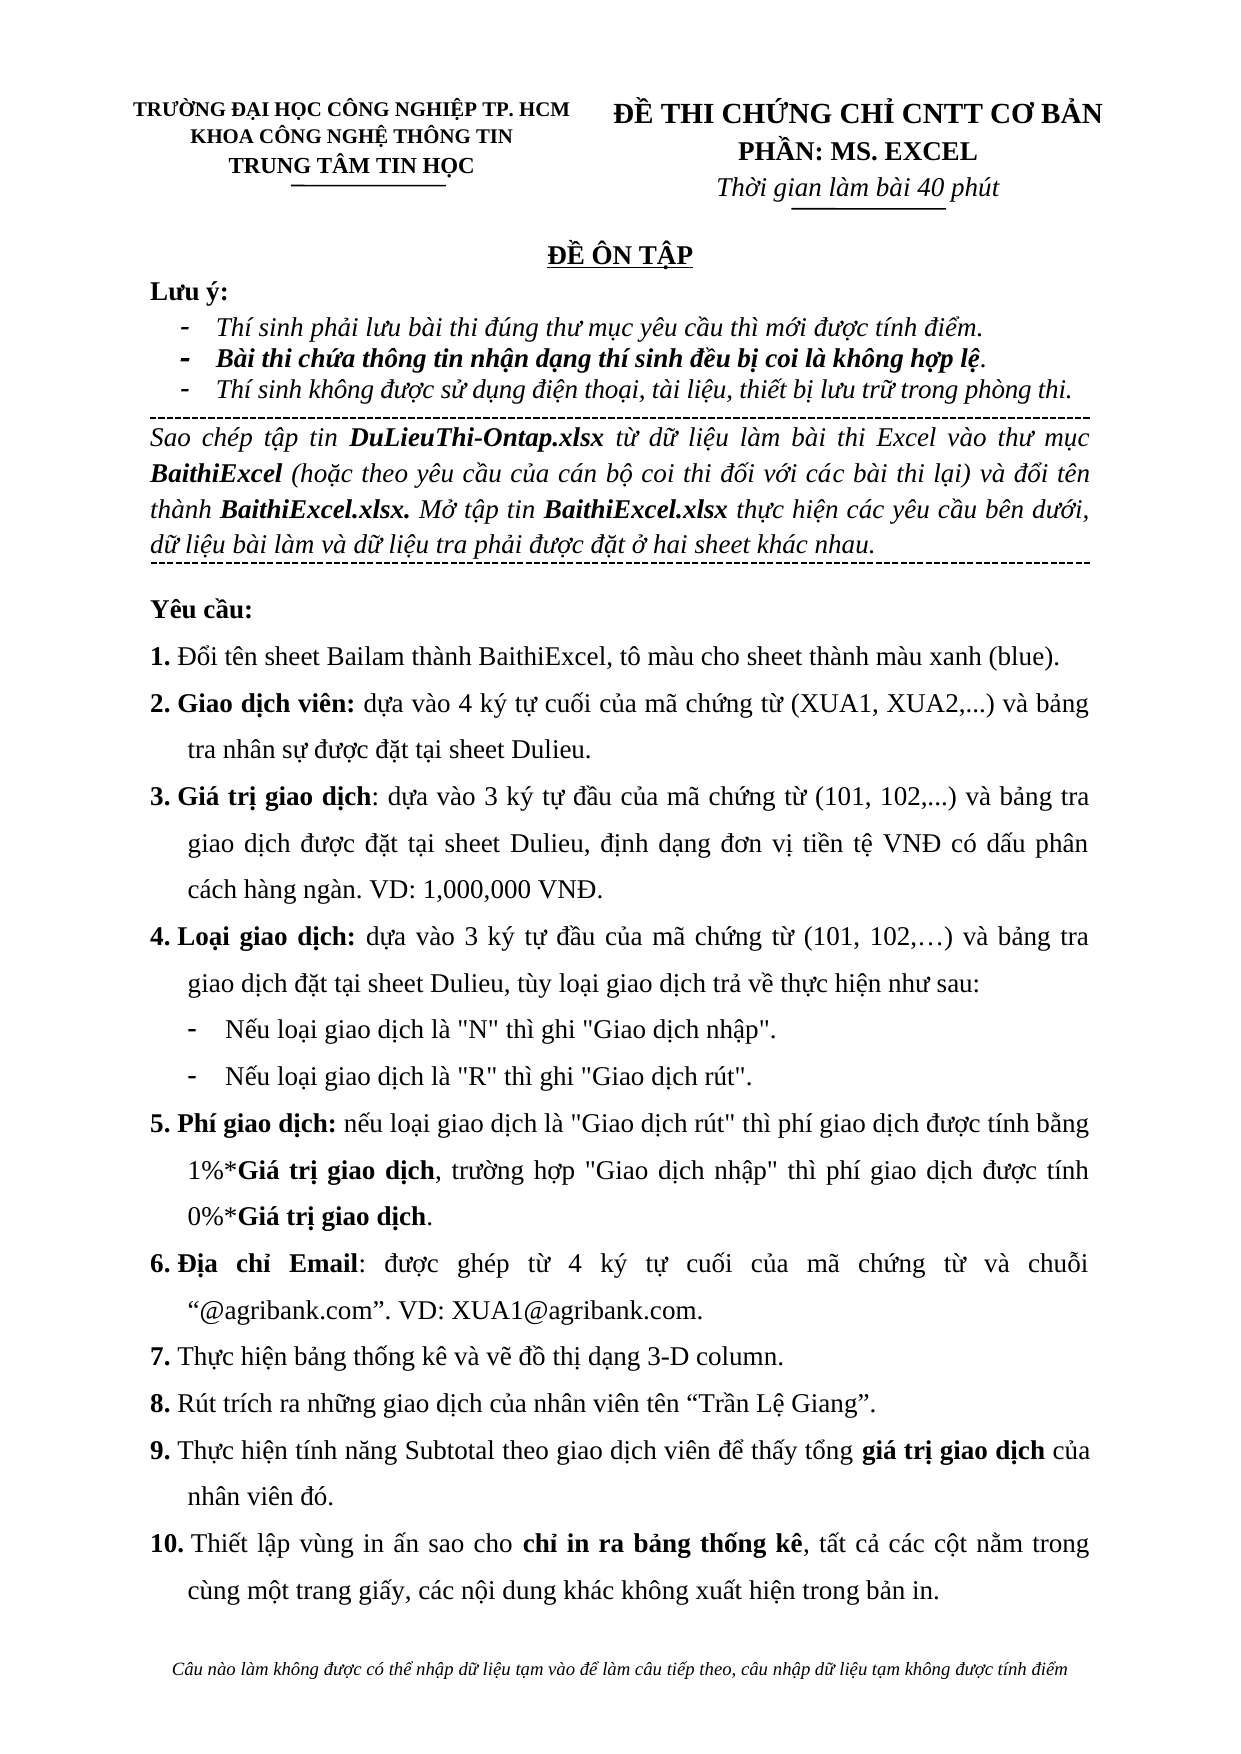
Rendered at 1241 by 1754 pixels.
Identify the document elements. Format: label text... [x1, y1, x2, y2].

list Rút trích ra những giao dịch của nhân viên tên “Trần Lệ Giang”. [150, 1387, 1090, 1418]
list Thực hiện tính năng Subtotal theo giao dịch viên để thấy tổng giá trị giao dịch của nhân viên đó. [150, 1434, 1090, 1512]
list Thiết lập vùng in ấn sao cho chỉ in ra bảng thống kê, tất cả các cột nằm trong cùng một trang giấy, các nội dung khác không xuất hiện trong bản in. [150, 1527, 1090, 1605]
text ĐỀ ÔN TẬP [150, 239, 1090, 271]
list Thí sinh không được sử dụng điện thoại, tài liệu, thiết bị lưu trữ trong phòng thi. [178, 373, 1090, 405]
list Thực hiện bảng thống kê và vẽ đồ thị dạng 3-D column. [150, 1341, 1090, 1372]
table_header TRƯỜNG ĐẠI HỌC CÔNG NGHIỆP TP. HCM KHOA CÔNG NGHỆ THÔNG TIN TRUNG TÂM TIN HỌC [113, 84, 591, 239]
list Giao dịch viên: dựa vào 4 ký tự cuối của mã chứng từ (XUA1, XUA2,...) và bảng tra nhân sự được đặt tại sheet Dulieu. [150, 687, 1090, 764]
text Yêu cầu: [150, 593, 1090, 624]
list Đổi tên sheet Bailam thành BaithiExcel, tô màu cho sheet thành màu xanh (blue). [150, 640, 1090, 671]
list Giá trị giao dịch: dựa vào 3 ký tự đầu của mã chứng từ (101, 102,...) và bảng tra giao dịch được đặt tại sheet Dulieu, định dạng đơn vị tiền tệ VNĐ có dấu phân cách hàng ngàn. VD: 1,000,000 VNĐ. [150, 780, 1090, 904]
list Bài thi chứa thông tin nhận dạng thí sinh đều bị coi là không hợp lệ. [178, 342, 1090, 373]
list Phí giao dịch: nếu loại giao dịch là "Giao dịch rút" thì phí giao dịch được tính bằng 1%*Giá trị giao dịch, trường hợp "Giao dịch nhập" thì phí giao dịch được tính 0%*Giá trị giao dịch. [150, 1107, 1090, 1232]
list Thí sinh phải lưu bài thi đúng thư mục yêu cầu thì mới được tính điểm. [178, 311, 1090, 342]
table_header ĐỀ THI CHỨNG CHỈ CNTT CƠ BẢN PHẦN: MS. EXCEL Thời gian làm bài 40 phút [591, 84, 1125, 239]
text Lưu ý: [150, 275, 1090, 306]
list Nếu loại giao dịch là "N" thì ghi "Giao dịch nhập". [187, 1013, 1090, 1045]
text Sao chép tập tin DuLieuThi-Ontap.xlsx từ dữ liệu làm bài thi Excel vào thư mục BaithiExcel (hoặc theo yêu cầu của cán bộ coi thi đối với các bài thi lại) và đổi tên thành BaithiExcel.xlsx. Mở tập tin BaithiExcel.xlsx thực hiện các yêu cầu bên dưới, dữ liệu bài làm và dữ liệu tra phải được đặt ở hai sheet khác nhau. [150, 417, 1090, 564]
list Nếu loại giao dịch là "R" thì ghi "Giao dịch rút". [187, 1060, 1090, 1092]
list Địa chỉ Email: được ghép từ 4 ký tự cuối của mã chứng từ và chuỗi “@agribank.com”. VD: XUA1@agribank.com. [150, 1247, 1090, 1325]
list Loại giao dịch: dựa vào 3 ký tự đầu của mã chứng từ (101, 102,…) và bảng tra giao dịch đặt tại sheet Dulieu, tùy loại giao dịch trả về thực hiện như sau: [150, 920, 1090, 998]
